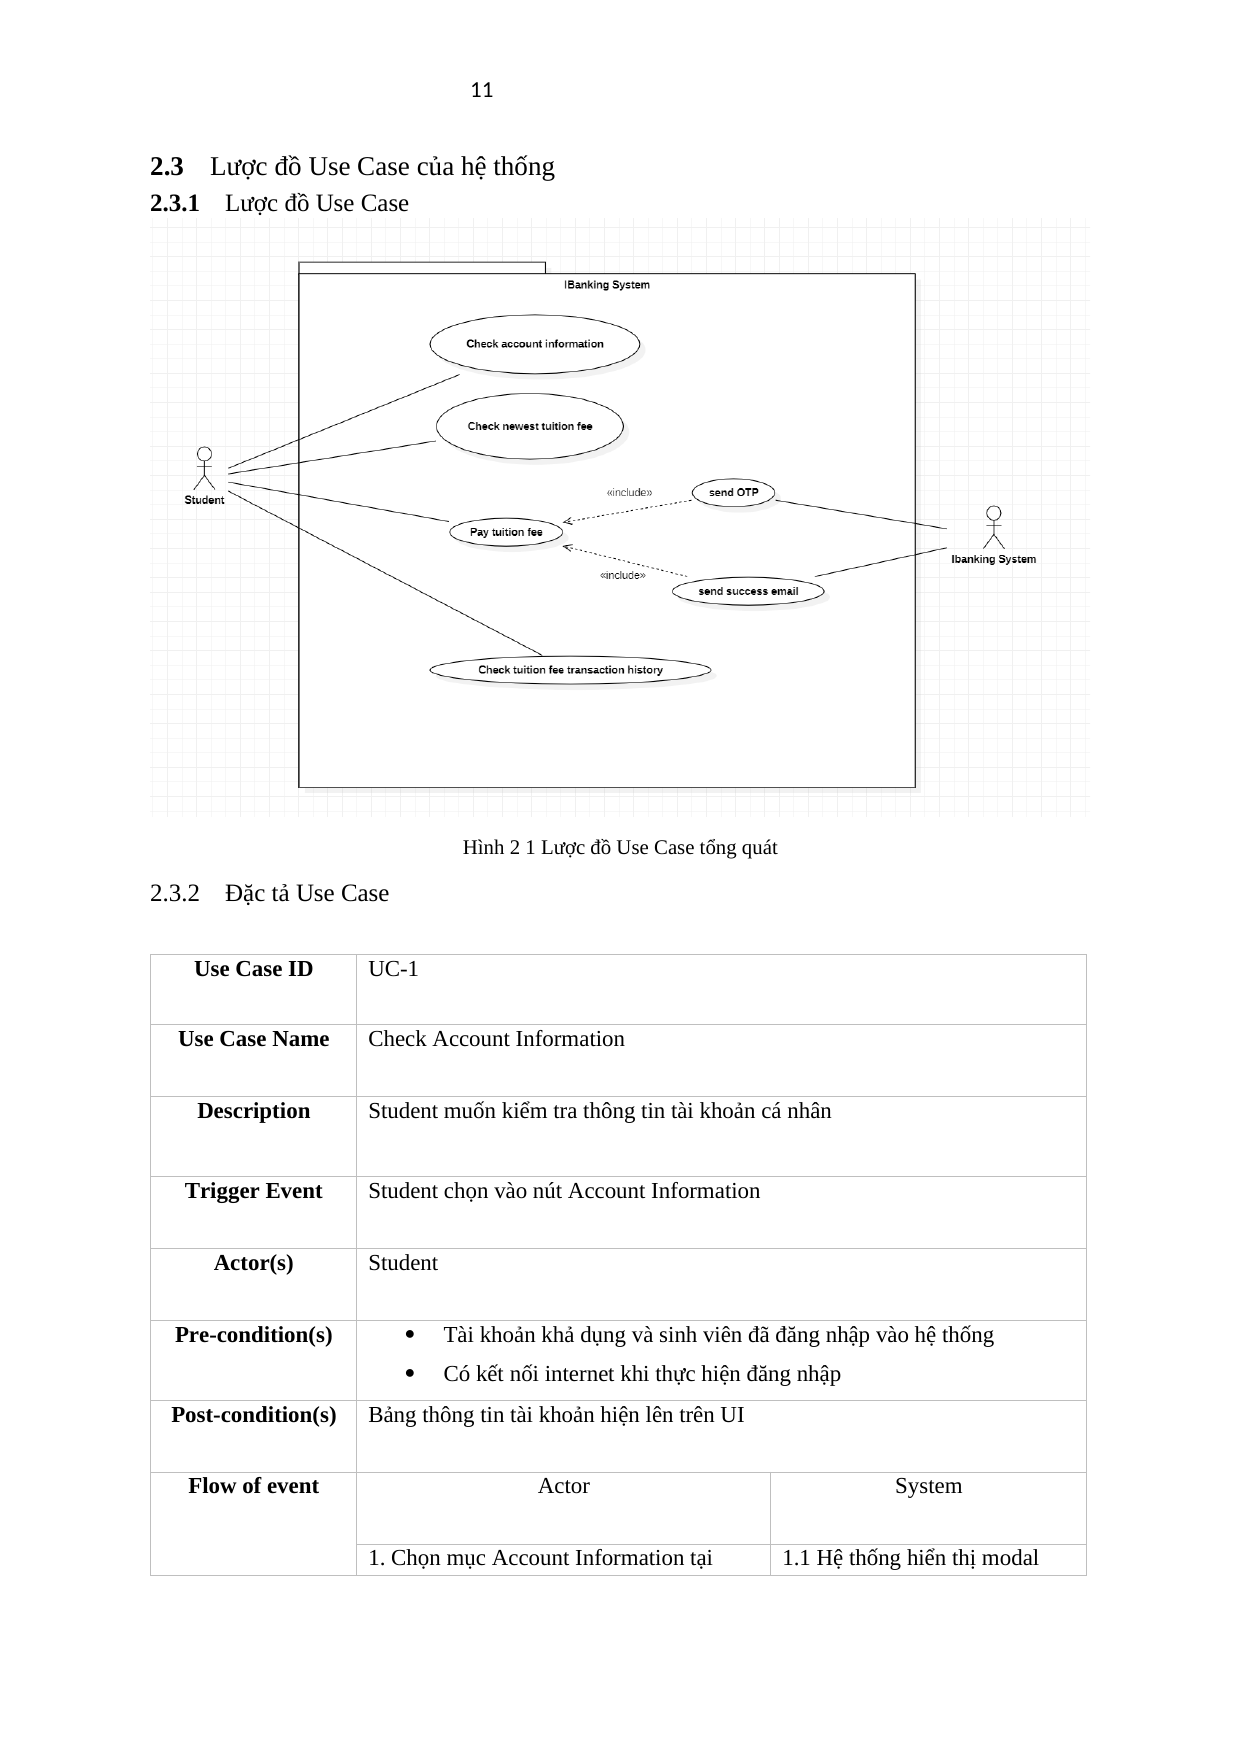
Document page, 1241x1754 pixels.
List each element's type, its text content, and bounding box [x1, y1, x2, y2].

table_cell Student [357, 1249, 1086, 1320]
table_cell Bảng thông tin tài khoản hiện lên trên UI [357, 1401, 1086, 1472]
table_cell 1. Chọn mục Account Information tại navigation bar [357, 1545, 770, 1575]
table_cell Student muốn kiểm tra thông tin tài khoản cá nhân [357, 1097, 1086, 1176]
table_cell System [771, 1473, 1086, 1543]
table_cell Pre-condition(s) [151, 1321, 356, 1400]
picture [150, 218, 1091, 817]
table_cell Check Account Information [357, 1025, 1086, 1096]
table_cell Student chọn vào nút Account Information [357, 1177, 1086, 1248]
table_header Use Case ID [151, 955, 356, 1024]
subtitle Lược đồ Use Case của hệ thống [150, 150, 1090, 181]
subtitle Đặc tả Use Case [150, 878, 1090, 906]
table_cell Trigger Event [151, 1177, 356, 1248]
table_cell Flow of event [151, 1473, 356, 1575]
table_cell Actor(s) [151, 1249, 356, 1320]
table_header UC-1 [357, 955, 1086, 1024]
table_cell Tài khoản khả dụng và sinh viên đã đăng nhập vào hệ thống Có kết nối internet khi thực hiện đăng nhập [357, 1321, 1086, 1400]
table_cell Post-condition(s) [151, 1401, 356, 1472]
subtitle Lược đồ Use Case [150, 188, 1090, 216]
table_cell Use Case Name [151, 1025, 356, 1096]
text Hình 2 1 Lược đồ Use Case tổng quát [150, 835, 1090, 859]
table_cell Description [151, 1097, 356, 1176]
table_cell Actor [357, 1473, 770, 1543]
table_cell 1.1 Hệ thống hiển thị modal gồm thông tin tài khoản [771, 1545, 1086, 1575]
